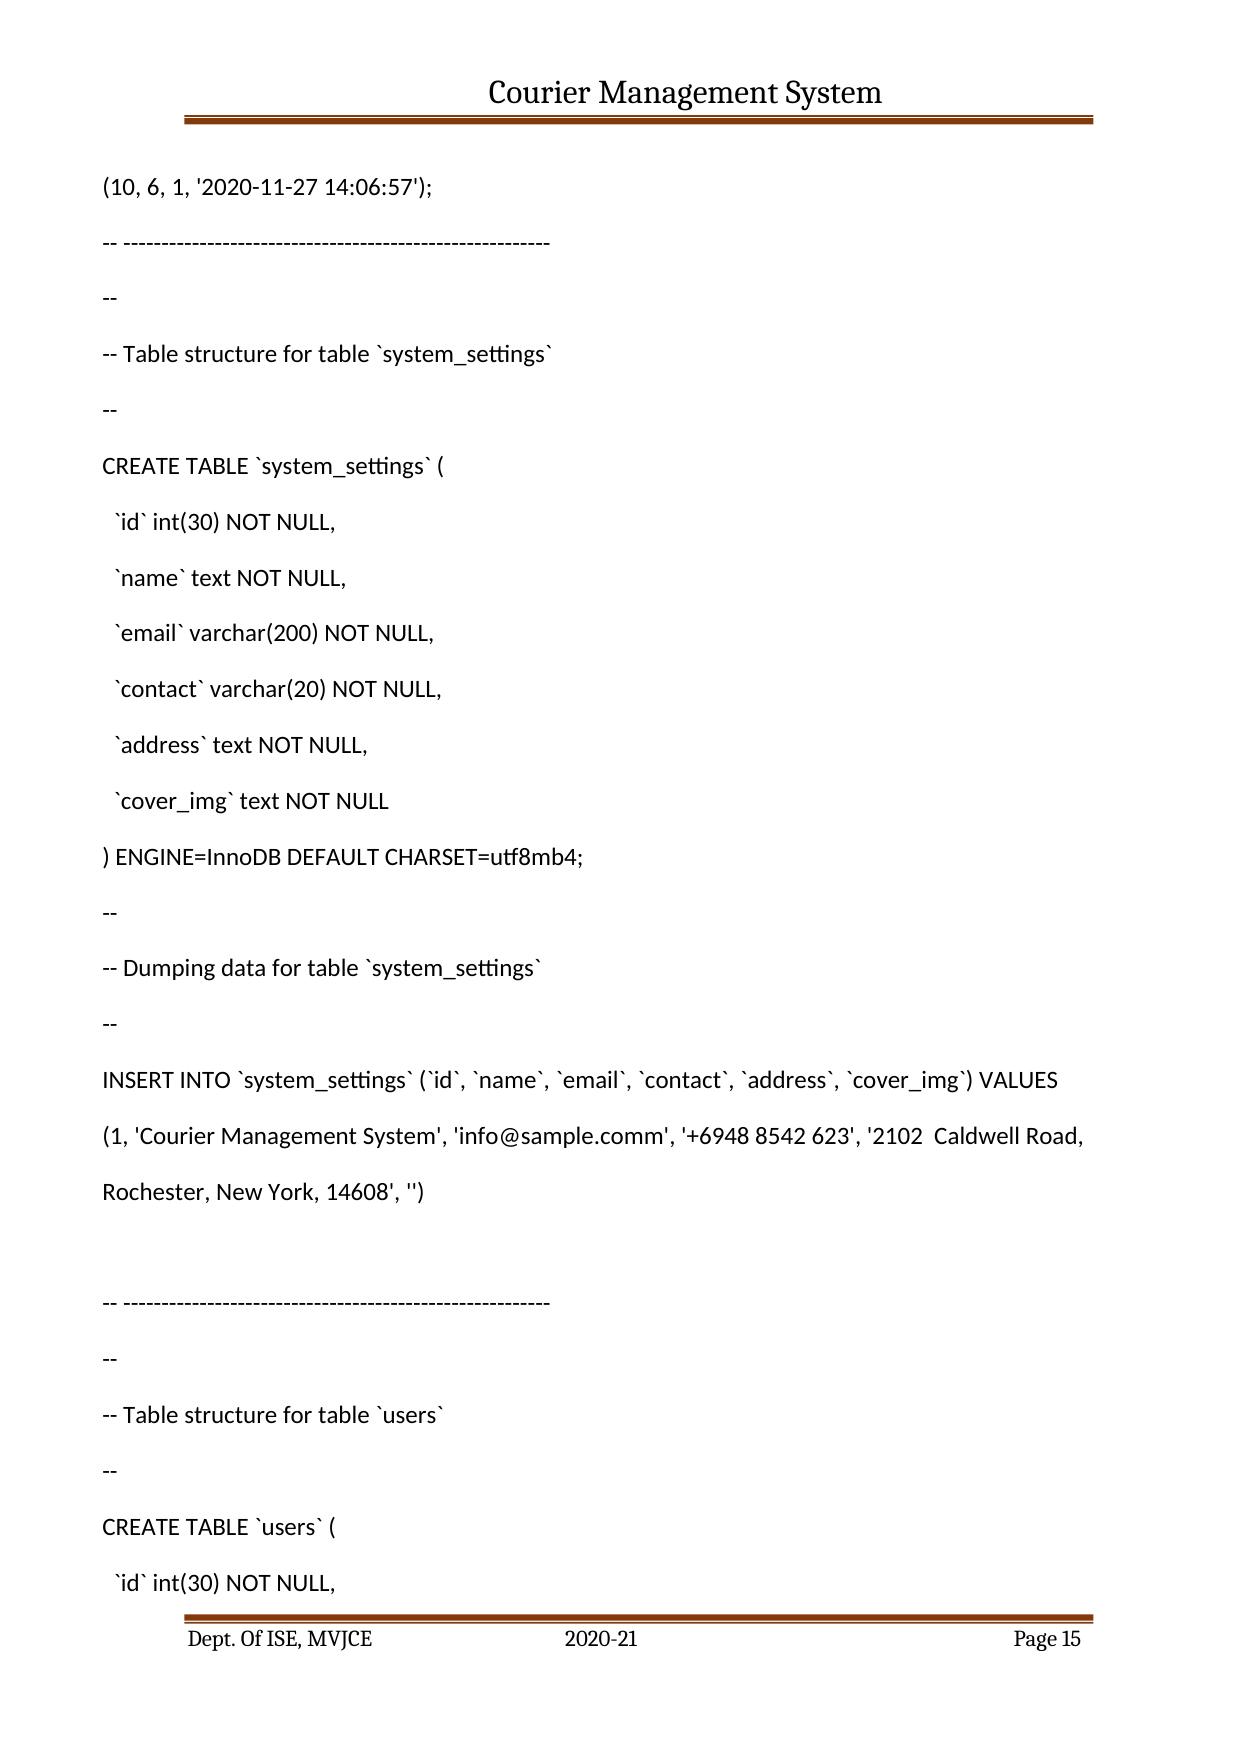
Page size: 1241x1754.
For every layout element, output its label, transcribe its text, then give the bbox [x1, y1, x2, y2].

text `id` int(30) NOT NULL, [102, 506, 1176, 536]
text `address` text NOT NULL, [102, 729, 1176, 760]
text -- [102, 1343, 1176, 1374]
text -- -------------------------------------------------------- [102, 1287, 1176, 1318]
text -- [102, 1008, 1176, 1039]
text (10, 6, 1, '2020-11-27 14:06:57'); [102, 171, 1176, 201]
text -- Table structure for table `users` [102, 1399, 1176, 1430]
text ) ENGINE=InnoDB DEFAULT CHARSET=utf8mb4; [102, 841, 1176, 871]
text INSERT INTO `system_settings` (`id`, `name`, `email`, `contact`, `address`, `cover_img`) VALUES [102, 1064, 1176, 1095]
text Rochester, New York, 14608', '') [102, 1176, 1176, 1206]
text -- [102, 897, 1176, 927]
text (1, 'Courier Management System', 'info@sample.comm', '+6948 8542 623', '2102 Caldwell Road, [102, 1120, 1176, 1151]
text CREATE TABLE `system_settings` ( [102, 450, 1176, 481]
text -- [102, 1455, 1176, 1486]
text `id` int(30) NOT NULL, [102, 1567, 1176, 1597]
text -- -------------------------------------------------------- [102, 227, 1176, 257]
text `email` varchar(200) NOT NULL, [102, 617, 1176, 648]
text `contact` varchar(20) NOT NULL, [102, 673, 1176, 704]
text `name` text NOT NULL, [102, 562, 1176, 592]
text -- Dumping data for table `system_settings` [102, 952, 1176, 983]
text -- Table structure for table `system_settings` [102, 338, 1176, 369]
text `cover_img` text NOT NULL [102, 785, 1176, 816]
text -- [102, 282, 1176, 313]
text CREATE TABLE `users` ( [102, 1511, 1176, 1541]
text -- [102, 394, 1176, 425]
